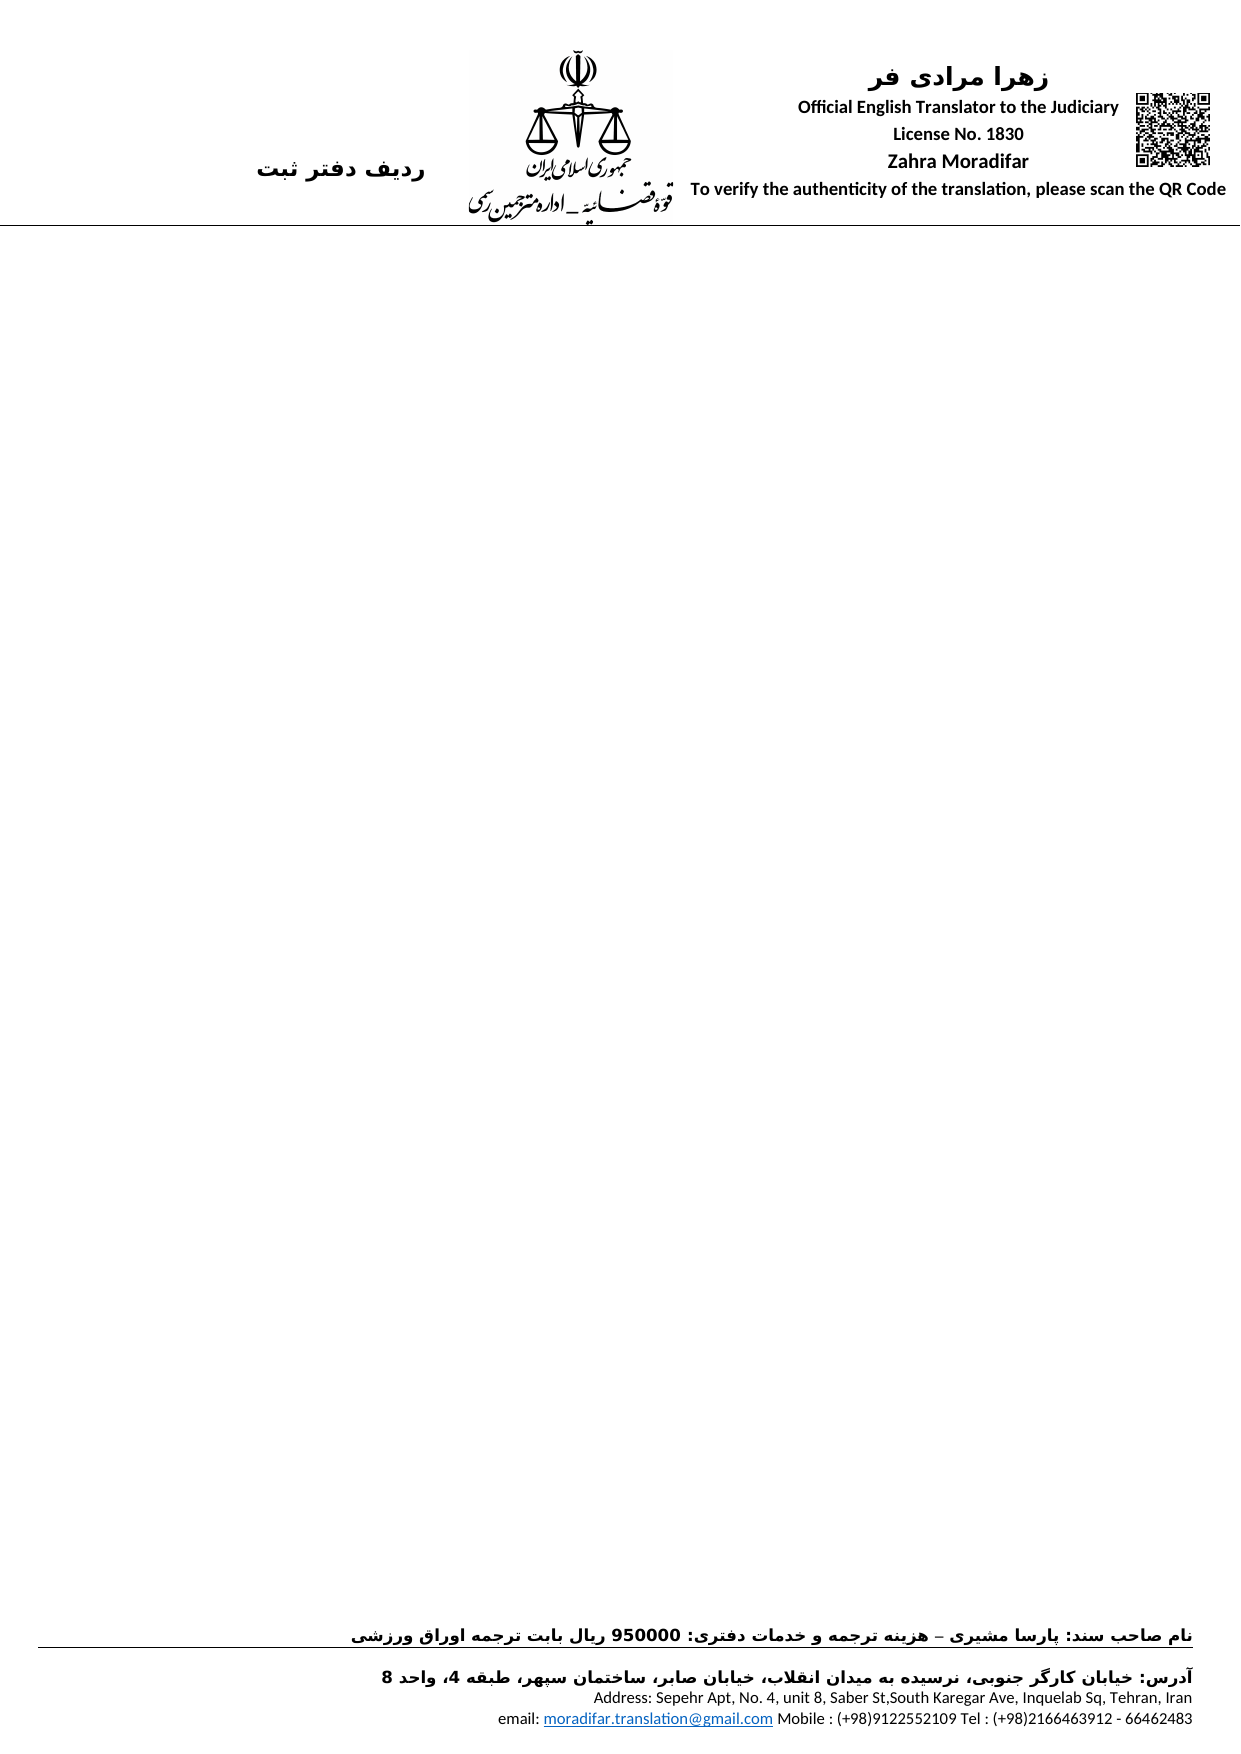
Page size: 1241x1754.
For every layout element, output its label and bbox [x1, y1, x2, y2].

picture [1136, 93, 1210, 167]
picture [468, 50, 674, 225]
